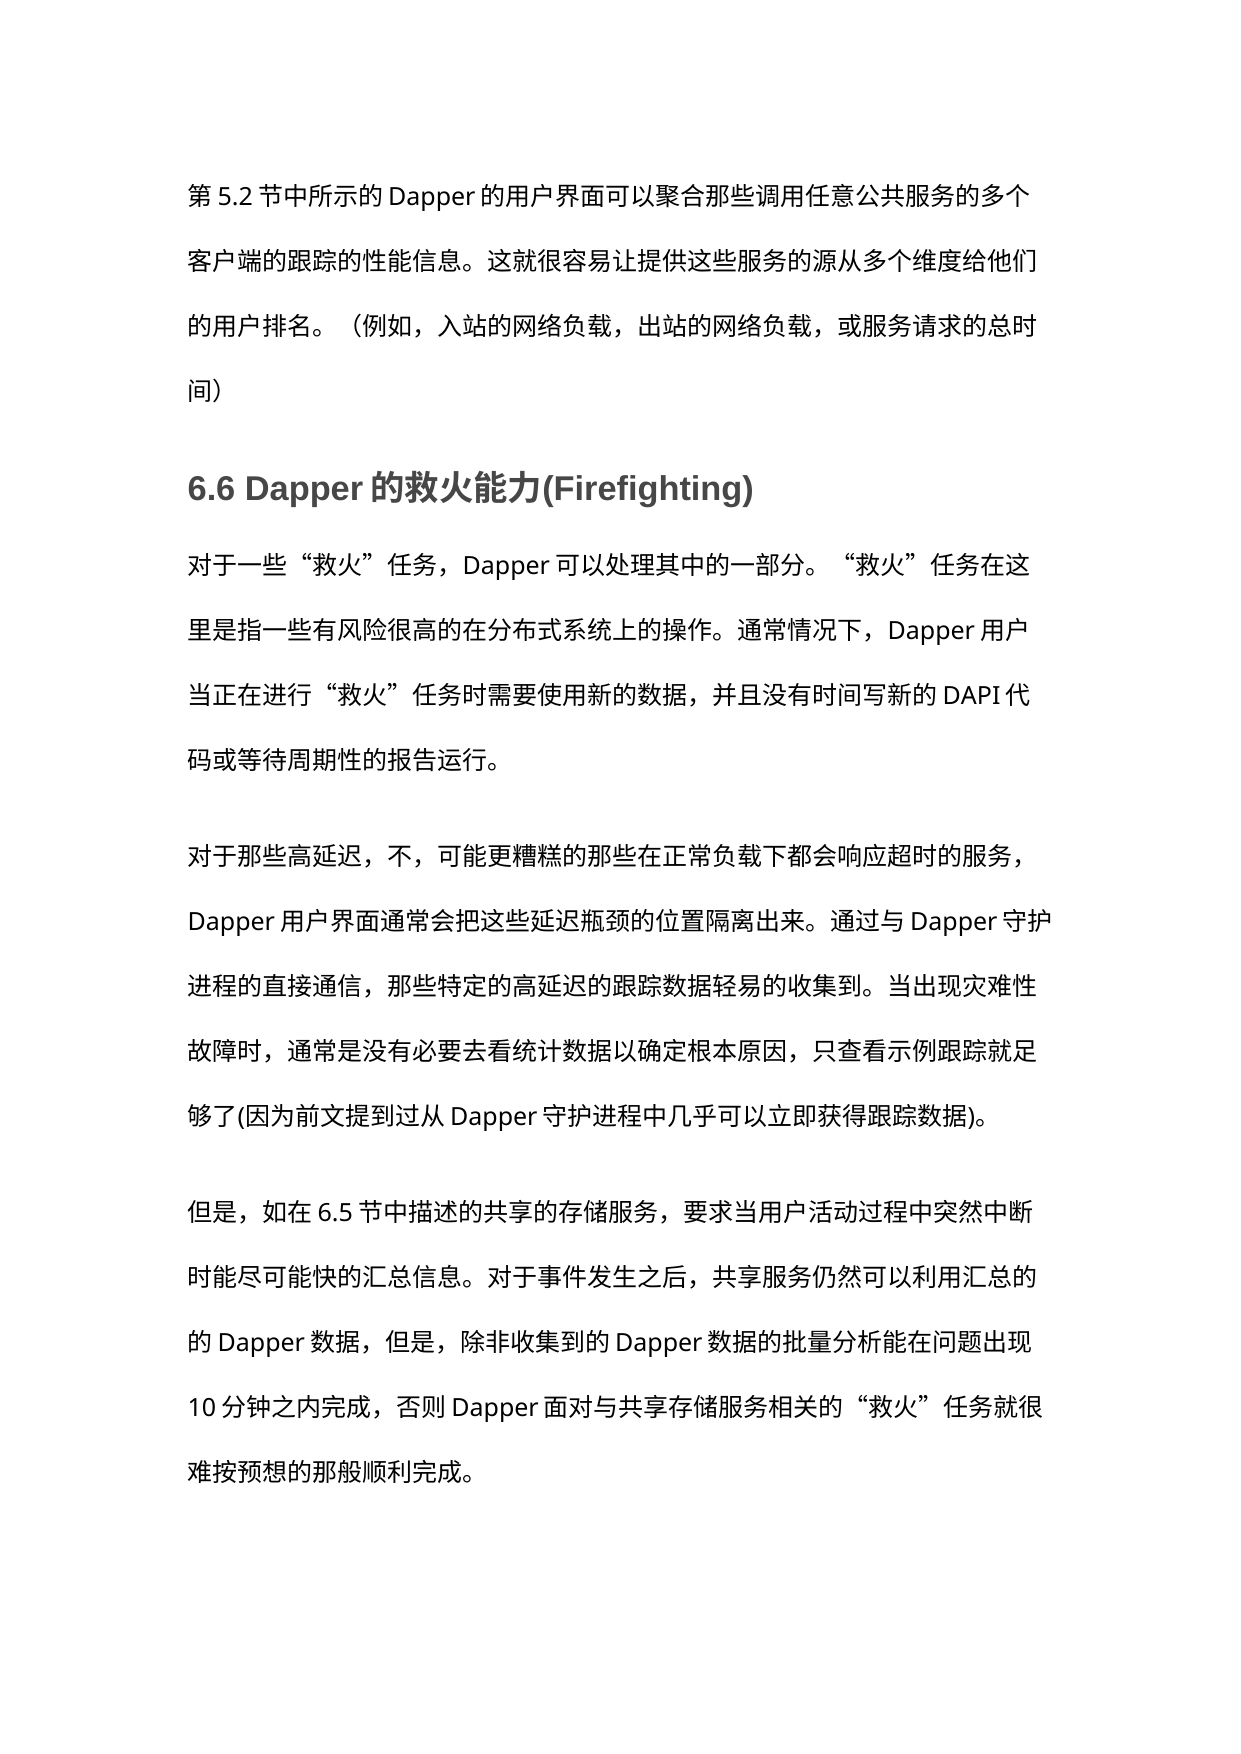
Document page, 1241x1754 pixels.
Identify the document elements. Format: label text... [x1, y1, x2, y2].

text 对于一些“救火”任务，Dapper可以处理其中的一部分。“救火”任务在这里是指一些有风险很高的在分布式系统上的操作。通常情况下，Dapper用户当正在进行“救火”任务时需要使用新的数据，并且没有时间写新的DAPI代码或等待周期性的报告运行。 [187, 531, 1053, 791]
text 但是，如在6.5节中描述的共享的存储服务，要求当用户活动过程中突然中断时能尽可能快的汇总信息。对于事件发生之后，共享服务仍然可以利用汇总的的Dapper数据，但是，除非收集到的Dapper数据的批量分析能在问题出现10分钟之内完成，否则Dapper面对与共享存储服务相关的“救火”任务就很难按预想的那般顺利完成。 [187, 1178, 1053, 1503]
subtitle 6.6 Dapper的救火能力(Firefighting) [187, 453, 1053, 518]
text 对于那些高延迟，不，可能更糟糕的那些在正常负载下都会响应超时的服务，Dapper用户界面通常会把这些延迟瓶颈的位置隔离出来。通过与Dapper守护进程的直接通信，那些特定的高延迟的跟踪数据轻易的收集到。当出现灾难性故障时，通常是没有必要去看统计数据以确定根本原因，只查看示例跟踪就足够了(因为前文提到过从Dapper守护进程中几乎可以立即获得跟踪数据)。 [187, 822, 1053, 1147]
text 第5.2节中所示的Dapper的用户界面可以聚合那些调用任意公共服务的多个客户端的跟踪的性能信息。这就很容易让提供这些服务的源从多个维度给他们的用户排名。（例如，入站的网络负载，出站的网络负载，或服务请求的总时间） [187, 162, 1053, 422]
